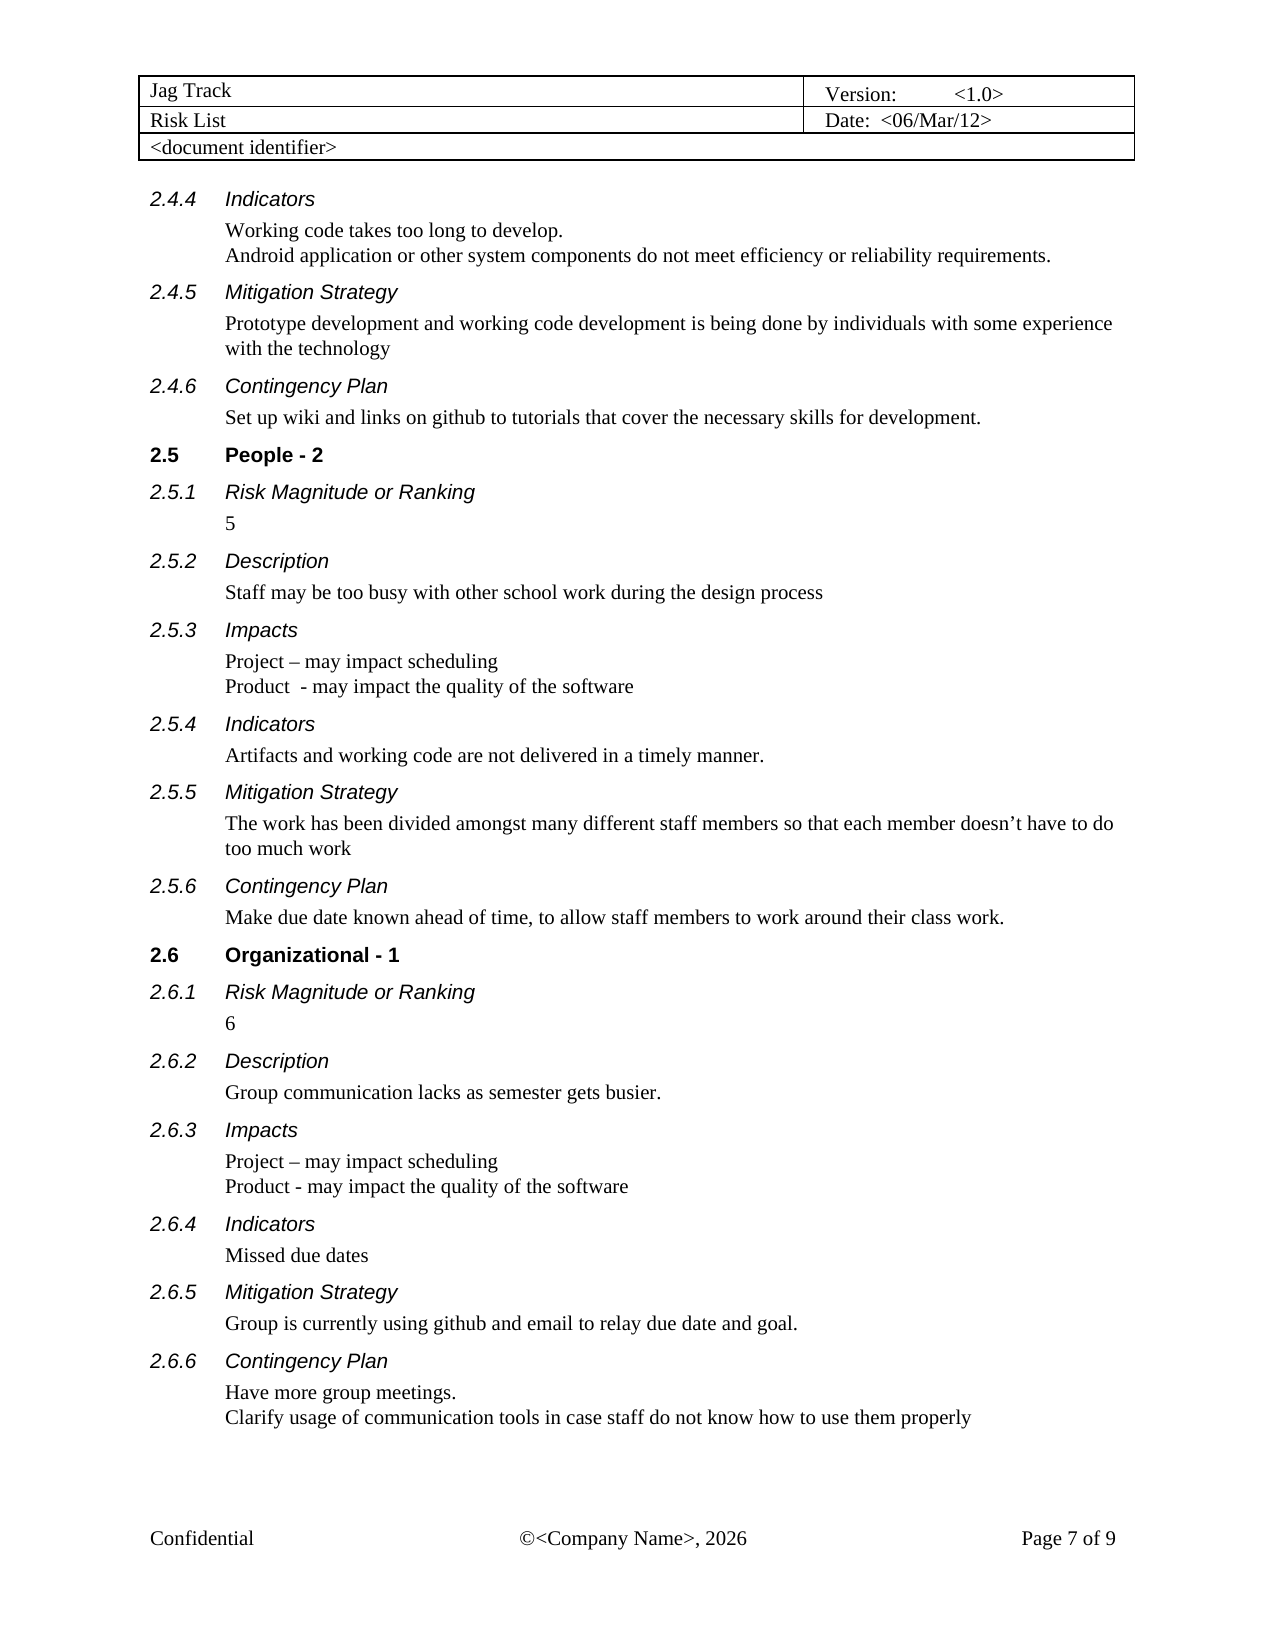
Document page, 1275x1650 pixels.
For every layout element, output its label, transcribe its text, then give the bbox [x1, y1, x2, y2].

subtitle Impacts [150, 1117, 1125, 1142]
subtitle Mitigation Strategy [150, 779, 1125, 804]
text Android application or other system components do not meet efficiency or reliability requirements. [225, 242, 1125, 267]
text Group is currently using github and email to relay due date and goal. [225, 1310, 1125, 1335]
subtitle Description [150, 1048, 1125, 1073]
text Set up wiki and links on github to tutorials that cover the necessary skills for development. [225, 404, 1125, 429]
text 6 [150, 1010, 1125, 1035]
text Missed due dates [225, 1242, 1125, 1267]
subtitle Indicators [150, 185, 1125, 210]
text Product - may impact the quality of the software [150, 673, 1125, 698]
subtitle Impacts [150, 617, 1125, 642]
subtitle Organizational - 1 [150, 942, 1125, 967]
text Product - may impact the quality of the software [150, 1173, 1125, 1198]
text Make due date known ahead of time, to allow staff members to work around their class work. [225, 904, 1125, 929]
text Project – may impact scheduling [150, 648, 1125, 673]
text Staff may be too busy with other school work during the design process [225, 579, 1125, 604]
subtitle Contingency Plan [150, 373, 1125, 398]
text Project – may impact scheduling [150, 1148, 1125, 1173]
text Clarify usage of communication tools in case staff do not know how to use them properly [225, 1404, 1125, 1429]
subtitle Description [150, 548, 1125, 573]
subtitle Indicators [150, 1210, 1125, 1235]
text The work has been divided amongst many different staff members so that each member doesn’t have to do too much work [225, 810, 1125, 860]
text Group communication lacks as semester gets busier. [225, 1079, 1125, 1104]
subtitle Mitigation Strategy [150, 279, 1125, 304]
subtitle Indicators [150, 710, 1125, 735]
subtitle Risk Magnitude or Ranking [150, 979, 1125, 1004]
subtitle Contingency Plan [150, 1348, 1125, 1373]
text Artifacts and working code are not delivered in a timely manner. [225, 742, 1125, 767]
text 5 [150, 510, 1125, 535]
text Working code takes too long to develop. [225, 217, 1125, 242]
subtitle Mitigation Strategy [150, 1279, 1125, 1304]
subtitle Contingency Plan [150, 873, 1125, 898]
text Have more group meetings. [225, 1379, 1125, 1404]
subtitle People - 2 [150, 442, 1125, 467]
subtitle Risk Magnitude or Ranking [150, 479, 1125, 504]
text Prototype development and working code development is being done by individuals with some experience with the technology [225, 310, 1125, 360]
